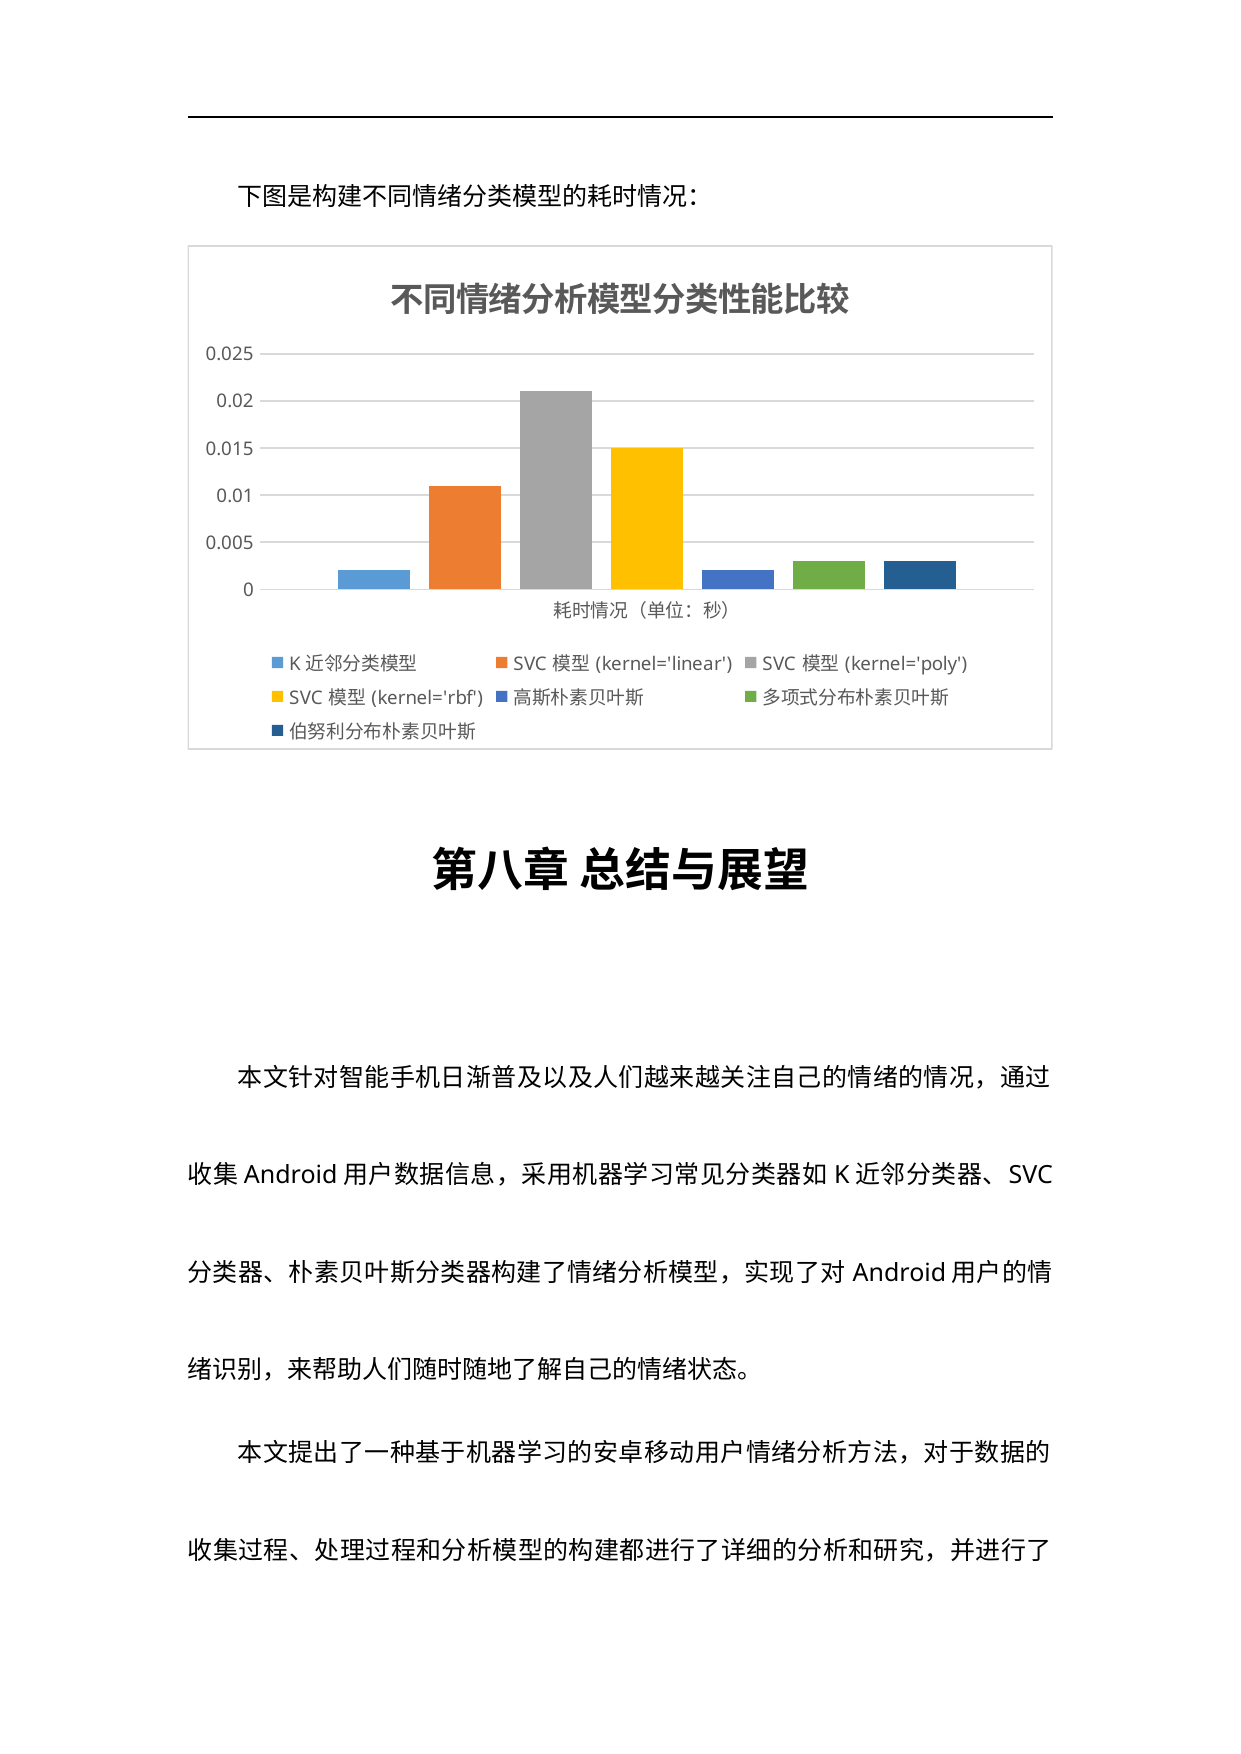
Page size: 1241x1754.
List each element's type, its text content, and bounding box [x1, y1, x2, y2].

subtitle 第八章 总结与展望 [187, 817, 1053, 915]
text 下图是构建不同情绪分类模型的耗时情况： [187, 162, 1053, 227]
text 本文针对智能手机日渐普及以及人们越来越关注自己的情绪的情况，通过收集Android用户数据信息，采用机器学习常见分类器如K近邻分类器、SVC分类器、朴素贝叶斯分类器构建了情绪分析模型，实现了对Android用户的情绪识别，来帮助人们随时随地了解自己的情绪状态。 [187, 1043, 1053, 1400]
